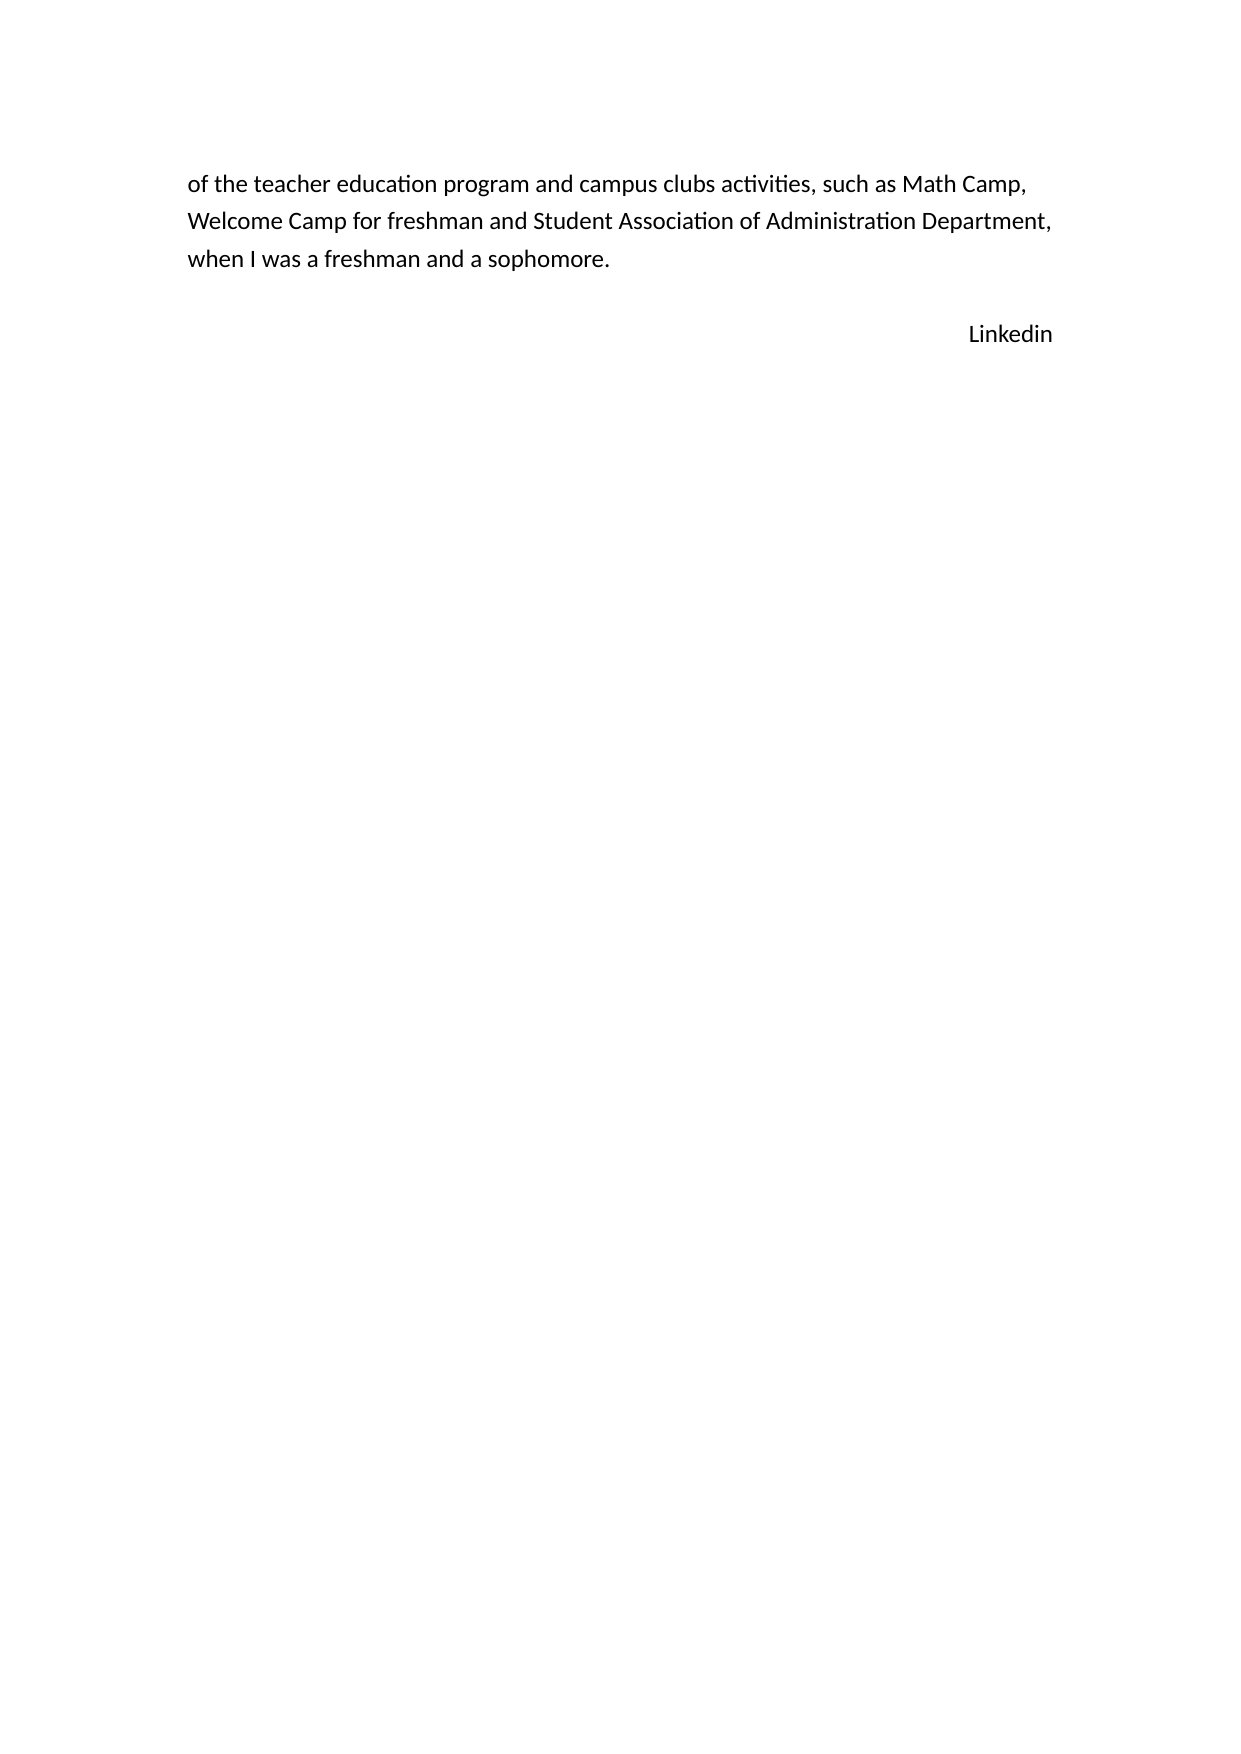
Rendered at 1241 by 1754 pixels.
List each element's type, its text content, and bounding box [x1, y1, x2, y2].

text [187, 164, 1053, 277]
text Linkedin [187, 314, 1053, 352]
